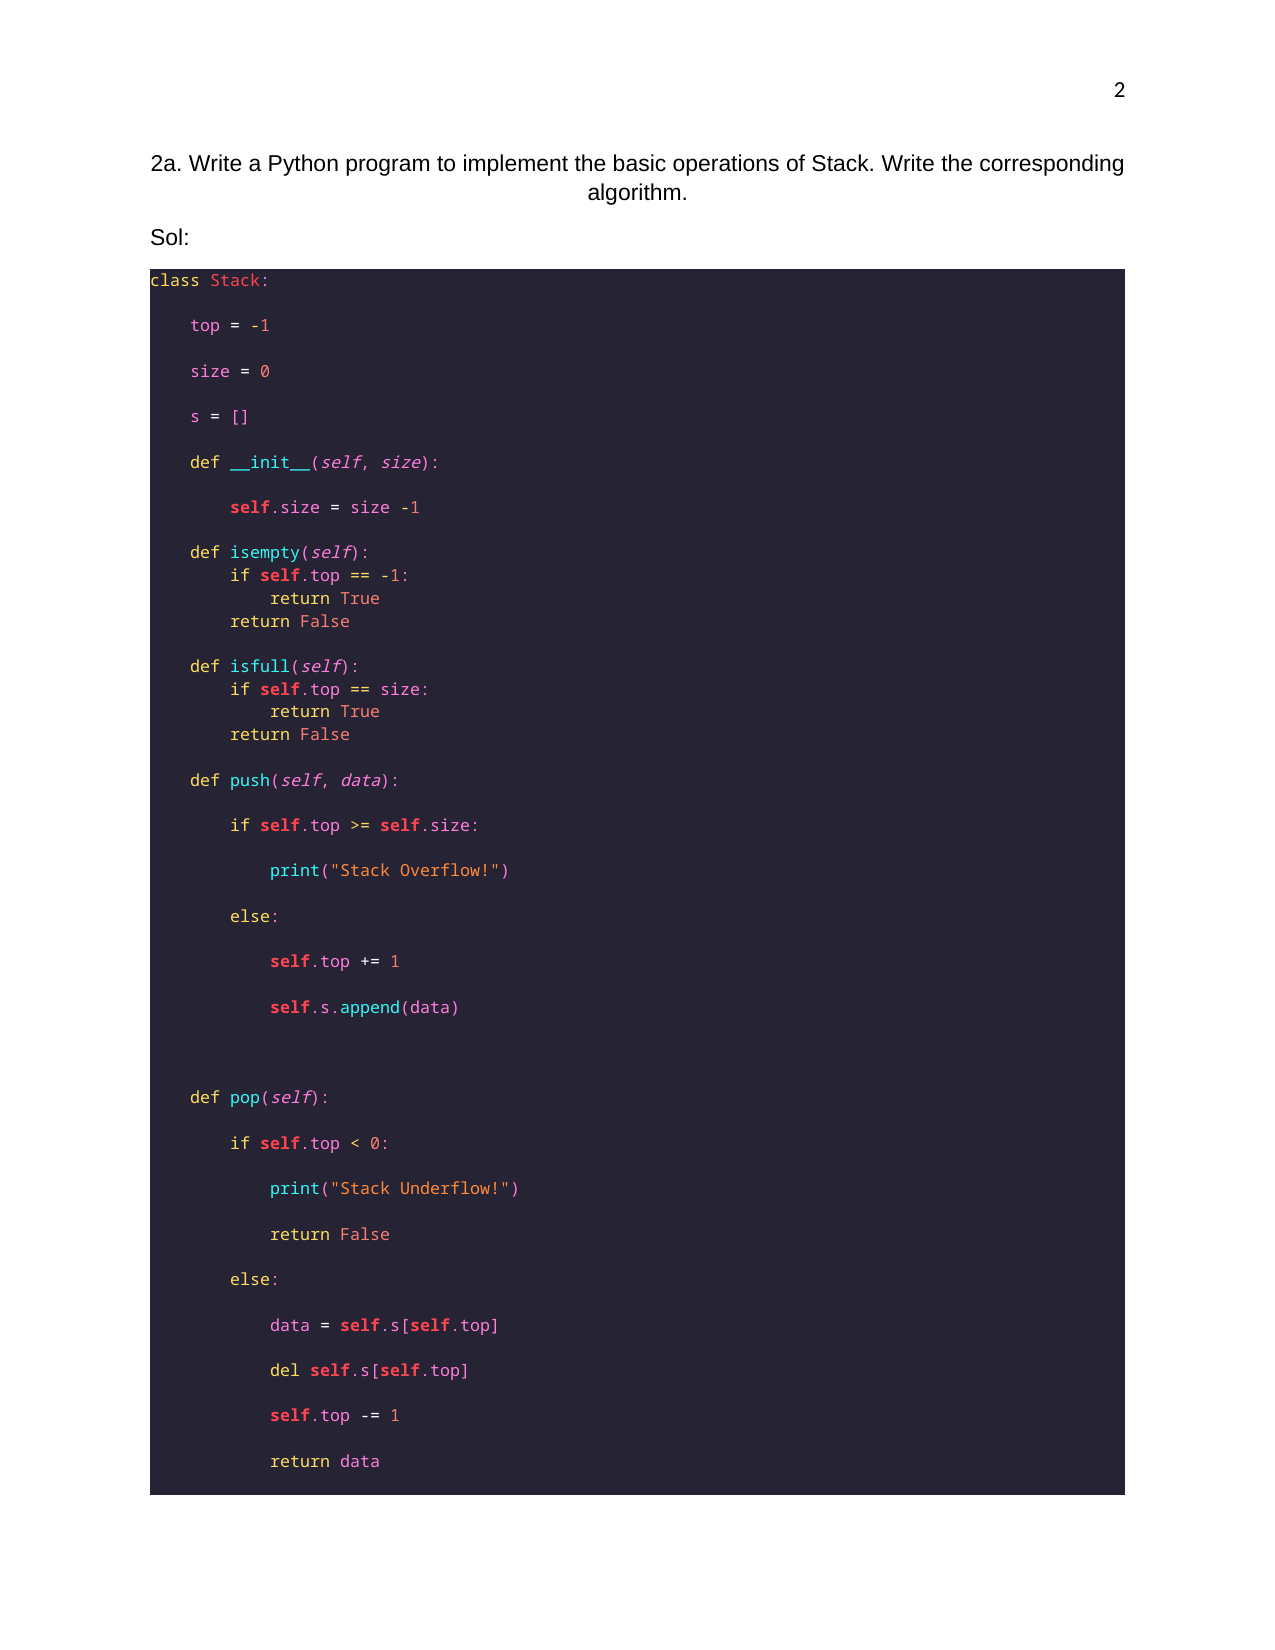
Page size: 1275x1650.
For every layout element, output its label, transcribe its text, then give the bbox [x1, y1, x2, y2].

text self.size = size -1 [150, 496, 1125, 518]
text return False [150, 723, 1125, 746]
text top = -1 [150, 314, 1125, 337]
text if self.top == -1: [150, 564, 1125, 587]
text size = 0 [150, 359, 1125, 382]
text print("Stack Underflow!") [150, 1177, 1125, 1200]
text self.top += 1 [150, 950, 1125, 973]
text def isfull(self): [150, 655, 1125, 677]
text def __init__(self, size): [150, 450, 1125, 473]
text else: [150, 1268, 1125, 1291]
text return True [150, 700, 1125, 723]
text return False [150, 609, 1125, 632]
text else: [150, 904, 1125, 927]
text 2a. Write a Python program to implement the basic operations of Stack. Write the corresponding algorithm. [150, 150, 1125, 205]
text print("Stack Overflow!") [150, 859, 1125, 882]
text def isempty(self): [150, 541, 1125, 564]
text return data [150, 1449, 1125, 1472]
text s = [] [150, 405, 1125, 428]
text def push(self, data): [150, 768, 1125, 791]
text self.s.append(data) [150, 995, 1125, 1018]
text Sol: [150, 223, 1125, 250]
text self.top -= 1 [150, 1404, 1125, 1427]
text def pop(self): [150, 1086, 1125, 1109]
text if self.top < 0: [150, 1132, 1125, 1154]
text data = self.s[self.top] [150, 1313, 1125, 1336]
text return False [150, 1222, 1125, 1245]
text del self.s[self.top] [150, 1359, 1125, 1381]
text if self.top >= self.size: [150, 814, 1125, 836]
text class Stack: [150, 269, 1125, 291]
text return True [150, 587, 1125, 609]
text if self.top == size: [150, 677, 1125, 700]
